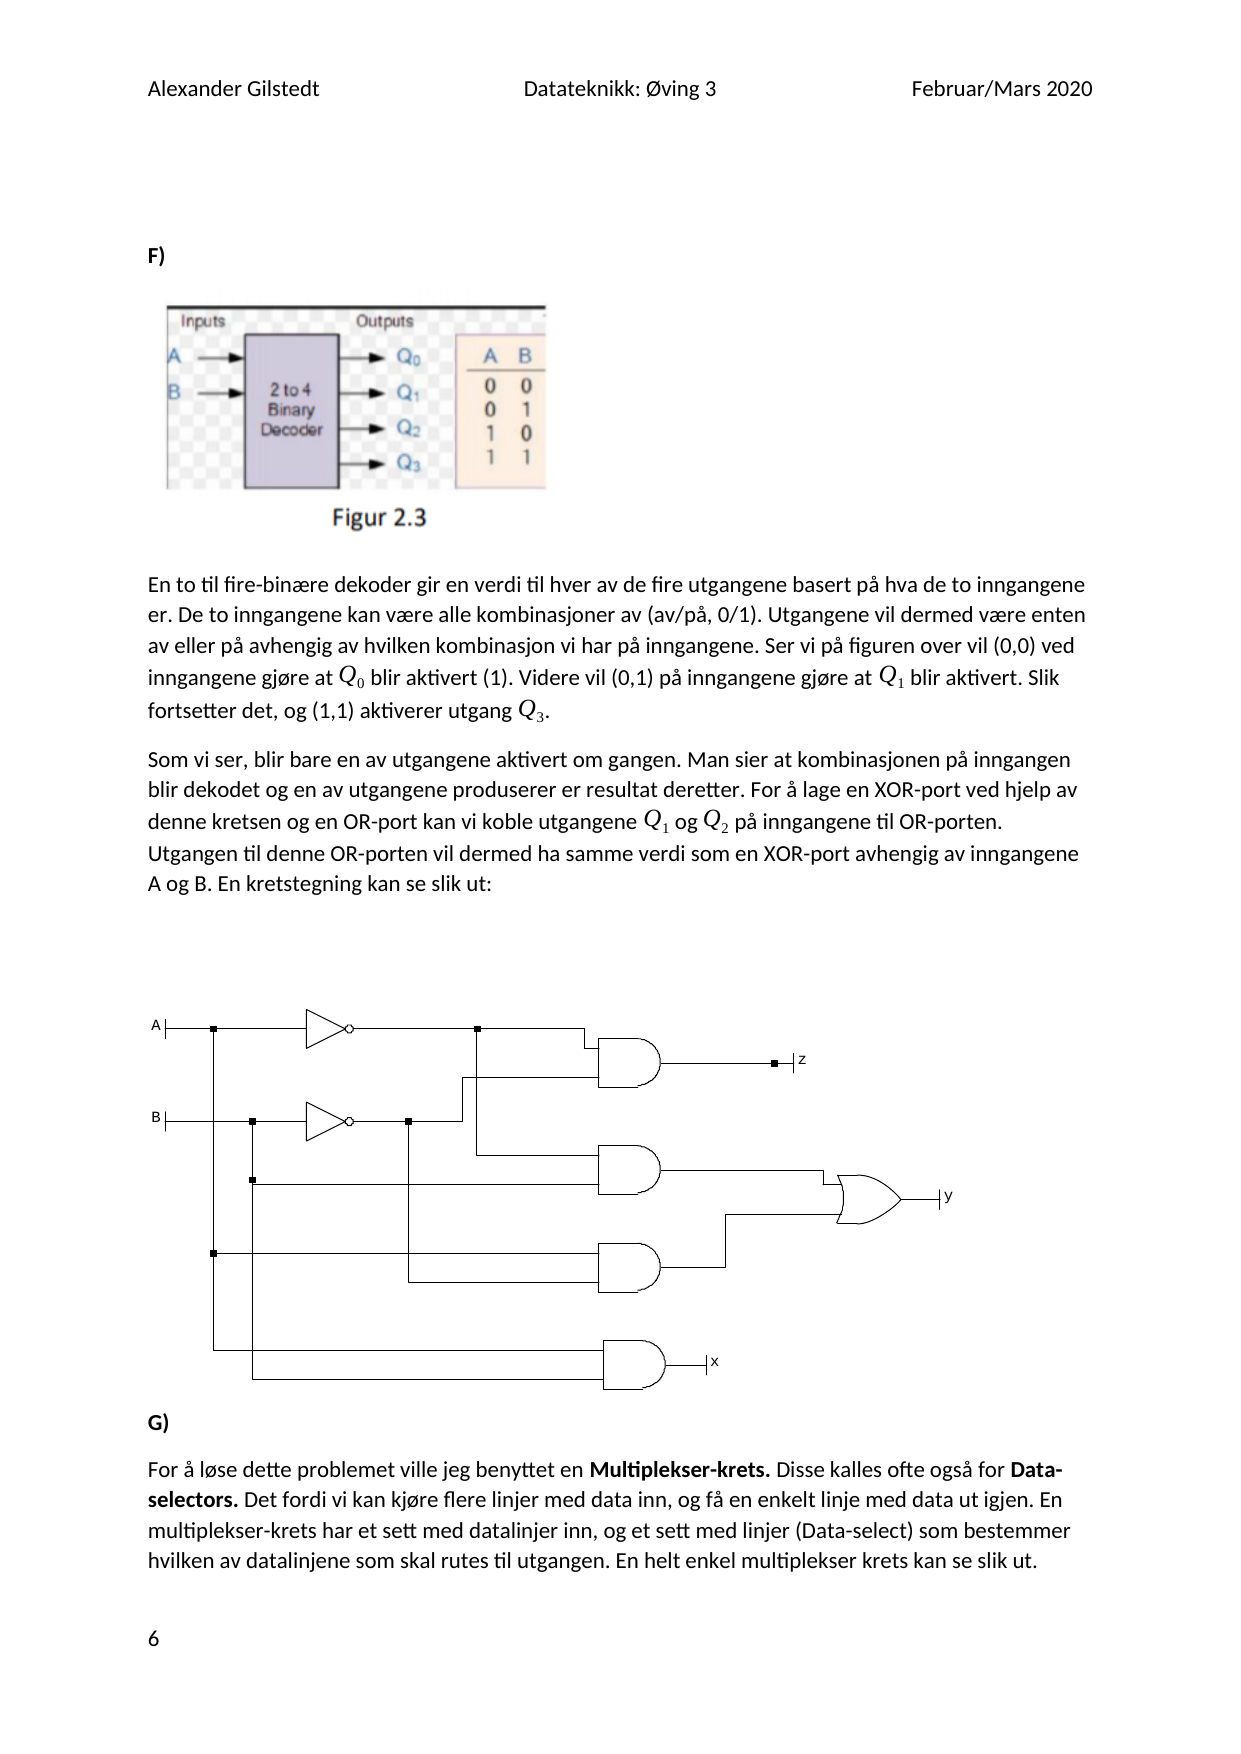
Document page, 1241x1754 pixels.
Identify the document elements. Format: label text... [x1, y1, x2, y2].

text Som vi ser, blir bare en av utgangene aktivert om gangen. Man sier at kombinasjonen på inngangen blir dekodet og en av utgangene produserer er resultat deretter. For å lage en XOR-port ved hjelp av denne kretsen og en OR-port kan vi koble utgangene og på inngangene til OR-porten. Utgangen til denne OR-porten vil dermed ha samme verdi som en XOR-port avhengig av inngangene A og B. En kretstegning kan se slik ut: [148, 745, 1093, 897]
picture [147, 288, 573, 552]
text F) [148, 241, 1093, 269]
text For å løse dette problemet ville jeg benyttet en Multiplekser-krets. Disse kalles ofte også for Data-selectors. Det fordi vi kan kjøre flere linjer med data inn, og få en enkelt linje med data ut igjen. En multiplekser-krets har et sett med datalinjer inn, og et sett med linjer (Data-select) som bestemmer hvilken av datalinjene som skal rutes til utgangen. En helt enkel multiplekser krets kan se slik ut. [148, 1455, 1093, 1574]
text En to til fire-binære dekoder gir en verdi til hver av de fire utgangene basert på hva de to inngangene er. De to inngangene kan være alle kombinasjoner av (av/på, 0/1). Utgangene vil dermed være enten av eller på avhengig av hvilken kombinasjon vi har på inngangene. Ser vi på figuren over vil (0,0) ved inngangene gjøre at blir aktivert (1). Videre vil (0,1) på inngangene gjøre at blir aktivert. Slik fortsetter det, og (1,1) aktiverer utgang . [148, 570, 1093, 726]
text G) [148, 1408, 1093, 1436]
